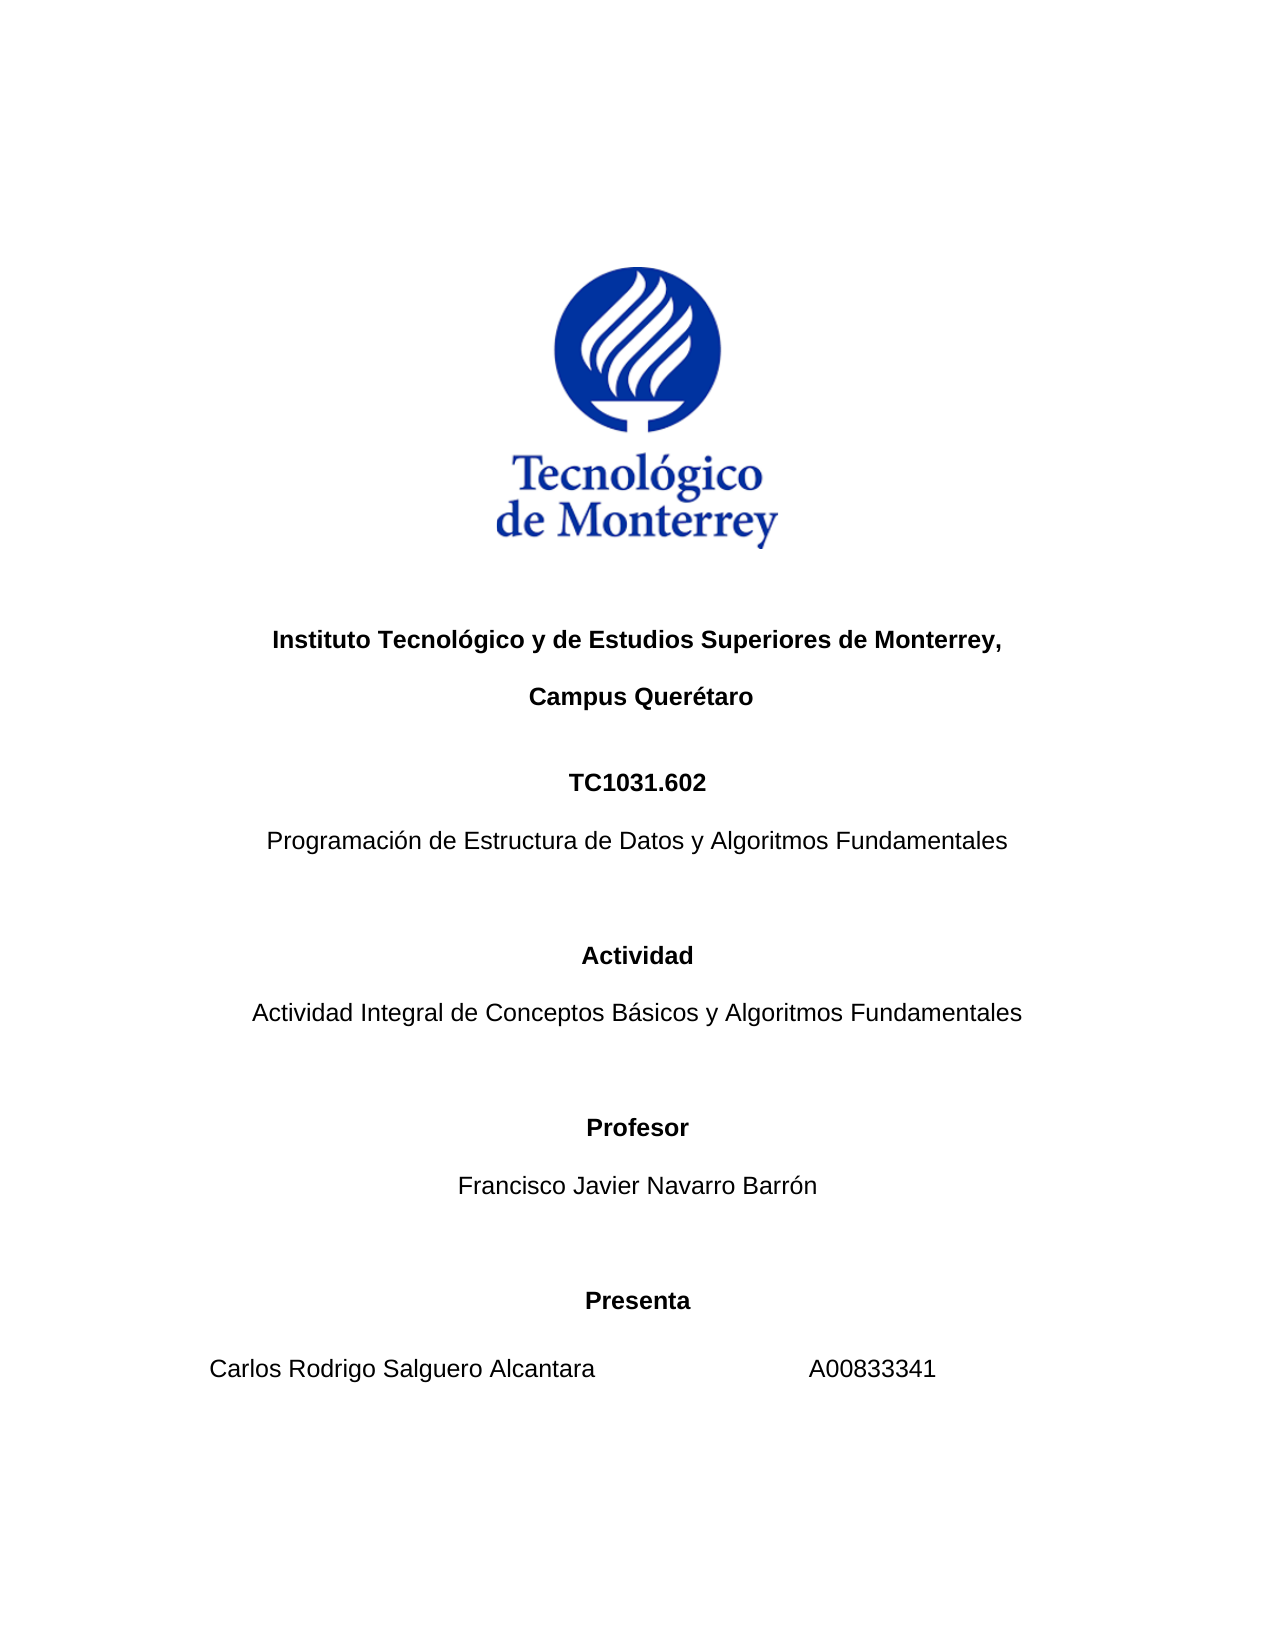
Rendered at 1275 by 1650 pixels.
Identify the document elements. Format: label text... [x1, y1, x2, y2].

picture [496, 267, 779, 549]
text TC1031.602 [150, 768, 1125, 797]
text Programación de Estructura de Datos y Algoritmos Fundamentales [150, 826, 1125, 855]
table_header Carlos Rodrigo Salguero Alcantara [167, 1344, 637, 1393]
table_header A00833341 [638, 1344, 1108, 1393]
text Actividad [150, 941, 1125, 970]
text Campus Querétaro [150, 682, 1125, 711]
text Profesor [150, 1113, 1125, 1142]
text Presenta [150, 1286, 1125, 1315]
text Instituto Tecnológico y de Estudios Superiores de Monterrey, [150, 265, 1125, 653]
text Francisco Javier Navarro Barrón [150, 1171, 1125, 1200]
text Actividad Integral de Conceptos Básicos y Algoritmos Fundamentales [150, 998, 1125, 1027]
